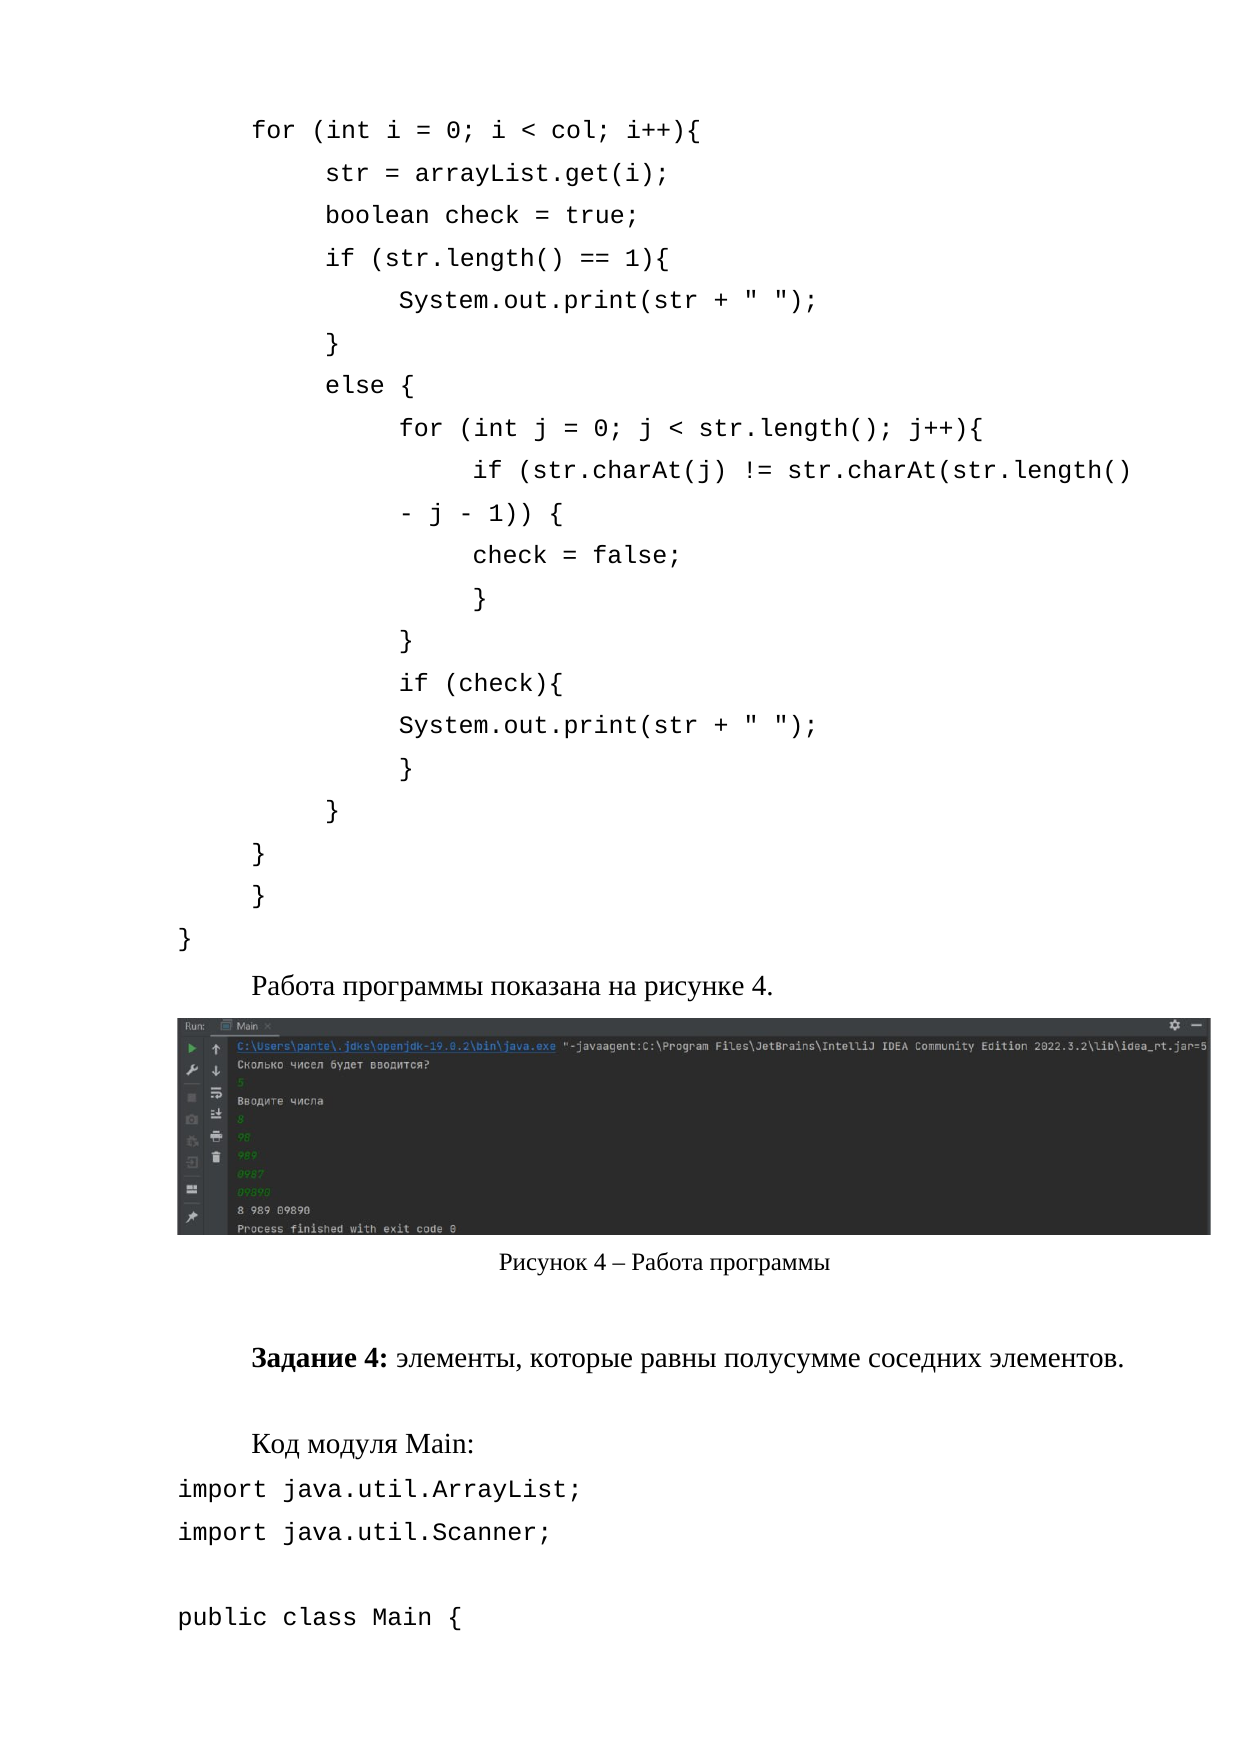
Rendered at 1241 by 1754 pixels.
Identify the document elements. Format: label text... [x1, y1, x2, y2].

text public class Main { [177, 1604, 1152, 1633]
text } [325, 628, 1152, 656]
text } [177, 841, 1152, 869]
text Задание 4: элементы, которые равны полусумме соседних элементов. [177, 1340, 1152, 1374]
text } [325, 756, 1152, 784]
text str = arrayList.get(i); [251, 161, 1152, 189]
text for (int i = 0; i < col; i++){ [177, 118, 1152, 146]
text } [177, 926, 1152, 954]
text for (int j = 0; j < str.length(); j++){ [325, 416, 1152, 444]
text check = false; [398, 543, 1152, 571]
text import java.util.ArrayList; [177, 1477, 1152, 1505]
text if (check){ [325, 671, 1152, 699]
text Код модуля Main: [177, 1427, 1152, 1460]
text System.out.print(str + " "); [325, 288, 1152, 316]
text if (str.length() == 1){ [251, 246, 1152, 274]
text Рисунок 4 – Работа программы [177, 1247, 1152, 1276]
text } [398, 586, 1152, 614]
text if (str.charAt(j) != str.charAt(str.length() - j - 1)) { [398, 458, 1152, 529]
text } [177, 883, 1152, 911]
text } [251, 798, 1152, 826]
text System.out.print(str + " "); [325, 713, 1152, 741]
text import java.util.Scanner; [177, 1519, 1152, 1548]
text Работа программы показана на рисунке 4. [177, 968, 1152, 1002]
text else { [251, 373, 1152, 401]
text } [251, 331, 1152, 359]
text boolean check = true; [251, 203, 1152, 231]
picture [177, 1018, 1211, 1235]
